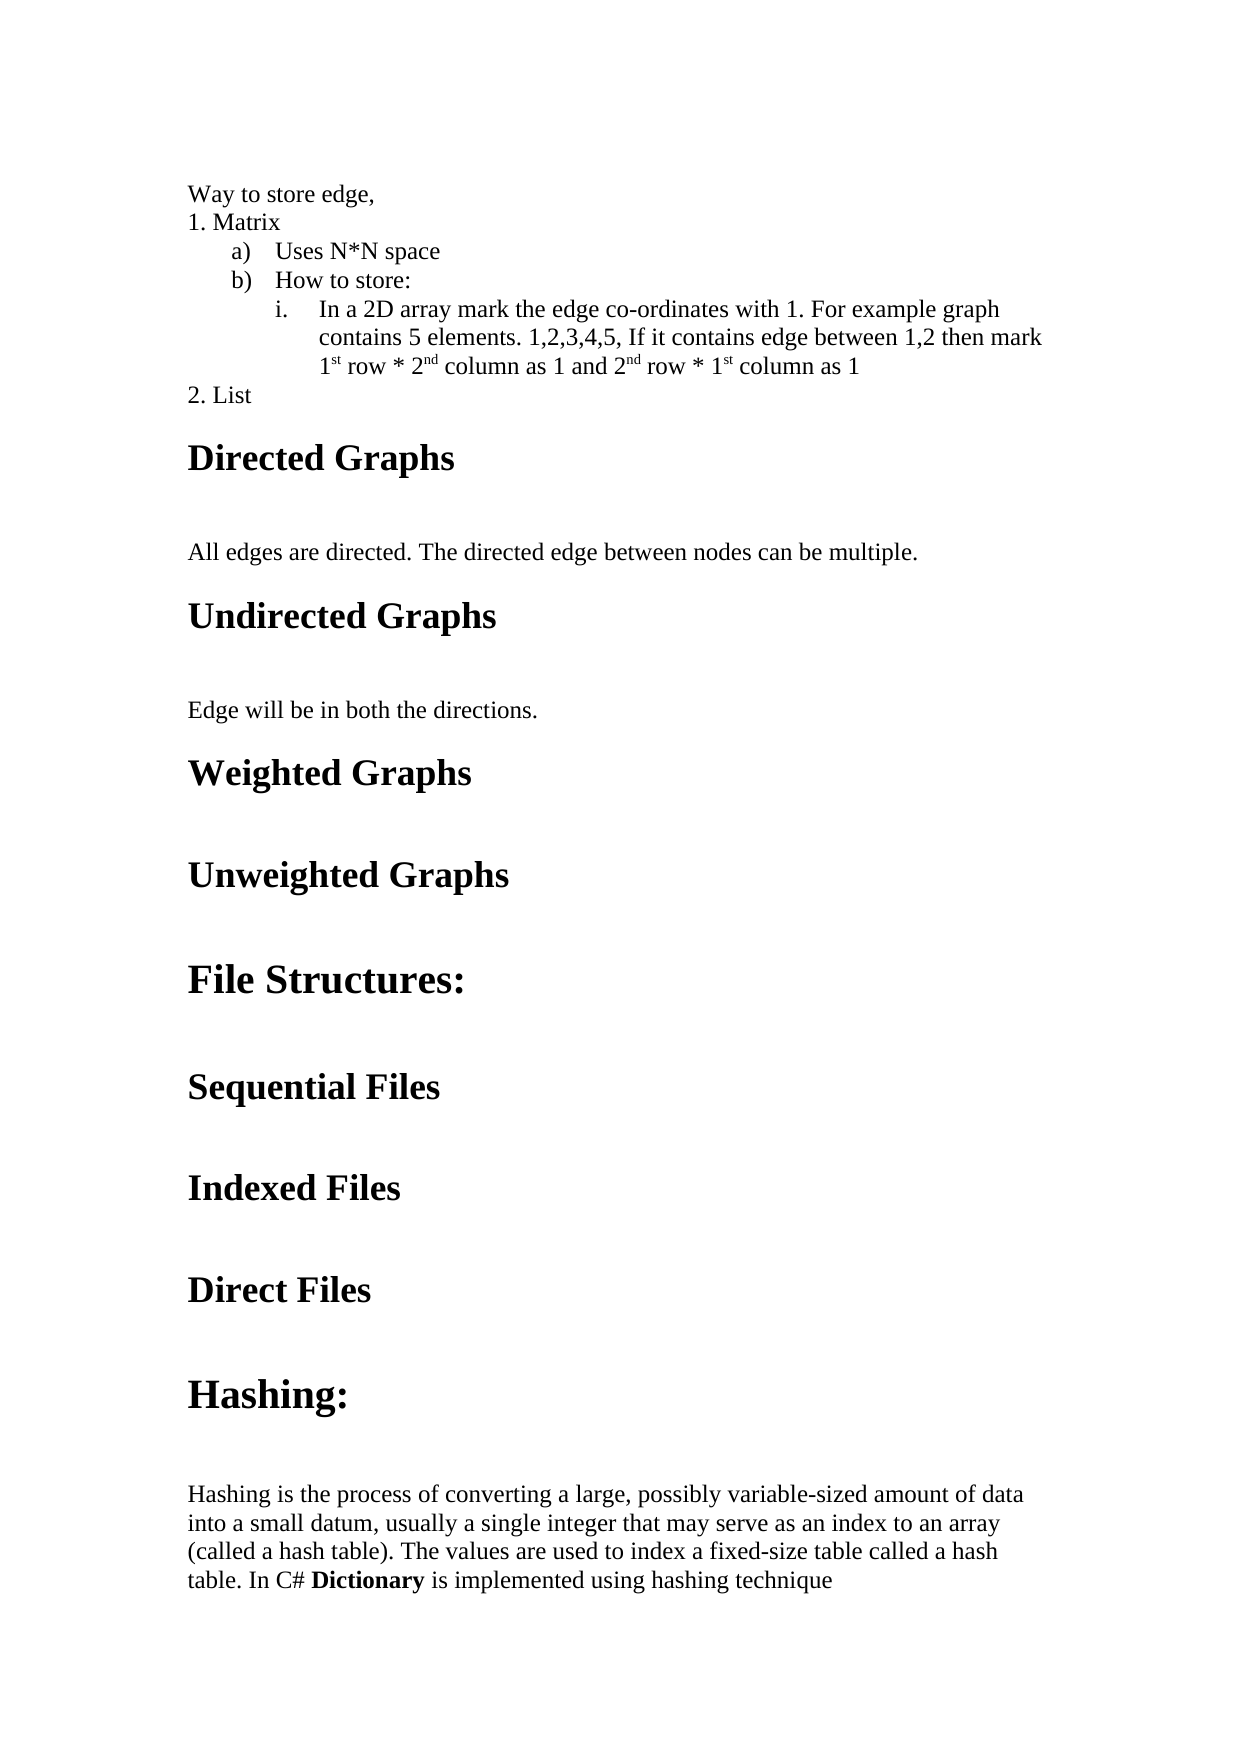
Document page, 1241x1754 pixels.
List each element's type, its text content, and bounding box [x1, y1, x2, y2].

subtitle Indexed Files [187, 1166, 1053, 1209]
subtitle Direct Files [187, 1267, 1053, 1311]
list List [187, 380, 1053, 409]
subtitle Undirected Graphs [187, 593, 1053, 636]
text Way to store edge, [187, 179, 1053, 207]
list Matrix [187, 207, 1053, 236]
list Uses N*N space [231, 236, 1053, 265]
list In a 2D array mark the edge co-ordinates with 1. For example graph contains 5 elements. 1,2,3,4,5, If it contains edge between 1,2 then mark 1st row * 2nd column as 1 and 2nd row * 1st column as 1 [275, 294, 1053, 380]
list How to store: [231, 265, 1053, 294]
text Edge will be in both the directions. [187, 695, 1053, 724]
subtitle Weighted Graphs [187, 751, 1053, 794]
text All edges are directed. The directed edge between nodes can be multiple. [187, 537, 1053, 566]
subtitle Directed Graphs [187, 436, 1053, 479]
subtitle Hashing: [187, 1369, 1053, 1417]
subtitle Unweighted Graphs [187, 852, 1053, 896]
subtitle Sequential Files [187, 1064, 1053, 1107]
text Hashing is the process of converting a large, possibly variable-sized amount of data into a small datum, usually a single integer that may serve as an index to an array (called a hash table). The values are used to index a fixed-size table called a hash table. In C# Dictionary is implemented using hashing technique [187, 1479, 1053, 1594]
subtitle File Structures: [187, 954, 1053, 1002]
